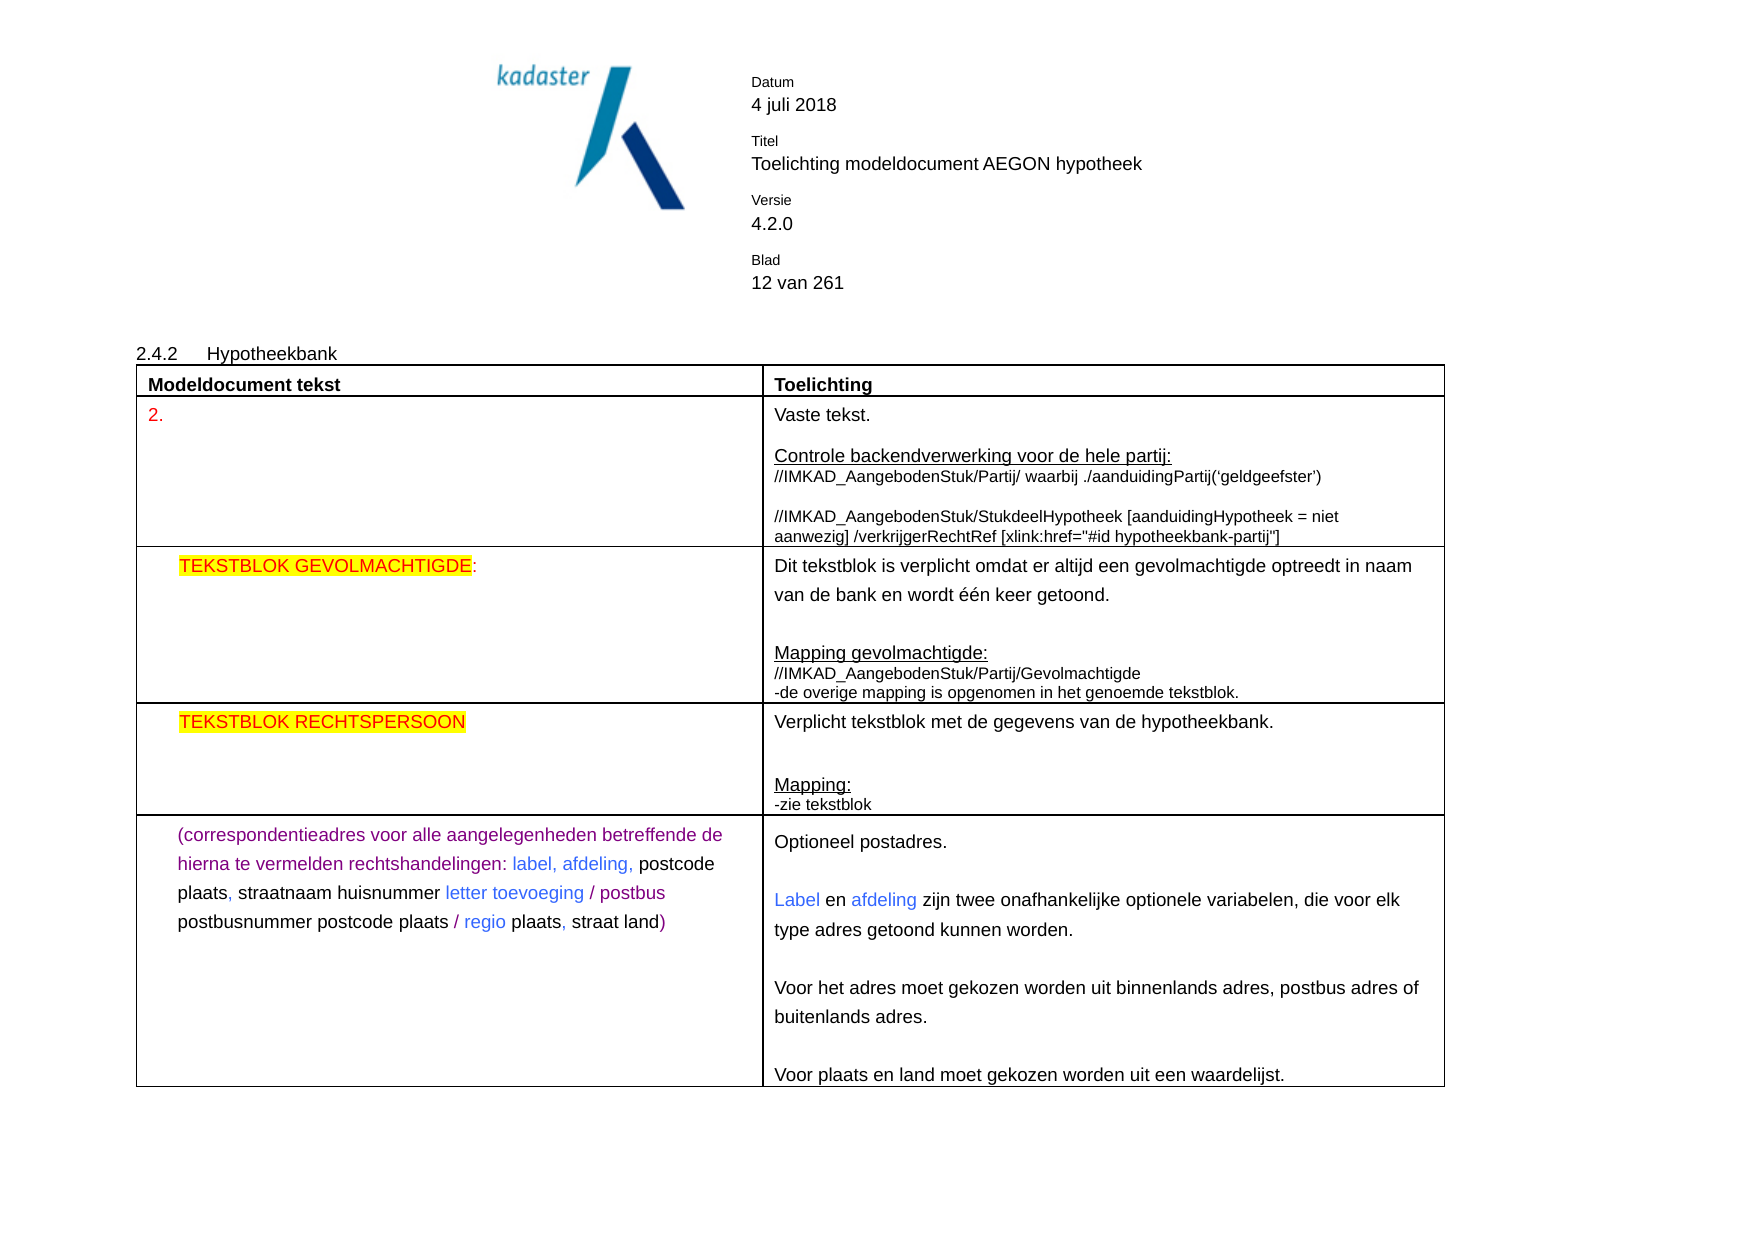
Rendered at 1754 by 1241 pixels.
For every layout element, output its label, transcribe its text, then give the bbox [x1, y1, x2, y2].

table_cell Vaste tekst. Controle backendverwerking voor de hele partij: //IMKAD_AangebodenStuk/Partij/ waarbij ./aanduidingPartij(‘geldgeefster’) //IMKAD_AangebodenStuk/StukdeelHypotheek [aanduidingHypotheek = niet aanwezig] /verkrijgerRechtRef [xlink:href="#id hypotheekbank-partij"] [764, 397, 1444, 546]
table_cell Dit tekstblok is verplicht omdat er altijd een gevolmachtigde optreedt in naam van de bank en wordt één keer getoond. Mapping gevolmachtigde: //IMKAD_AangebodenStuk/Partij/Gevolmachtigde -de overige mapping is opgenomen in het genoemde tekstblok. [764, 547, 1444, 702]
table_header Toelichting [764, 366, 1444, 395]
table_cell TEKSTBLOK GEVOLMACHTIGDE: [137, 547, 762, 702]
table_header Modeldocument tekst [137, 366, 762, 395]
table_cell TEKSTBLOK RECHTSPERSOON [137, 704, 762, 814]
picture [480, 42, 699, 226]
table_cell 2. [137, 397, 762, 546]
table_cell Verplicht tekstblok met de gegevens van de hypotheekbank. Mapping: -zie tekstblok [764, 704, 1444, 814]
subtitle Hypotheekbank [136, 335, 1444, 364]
